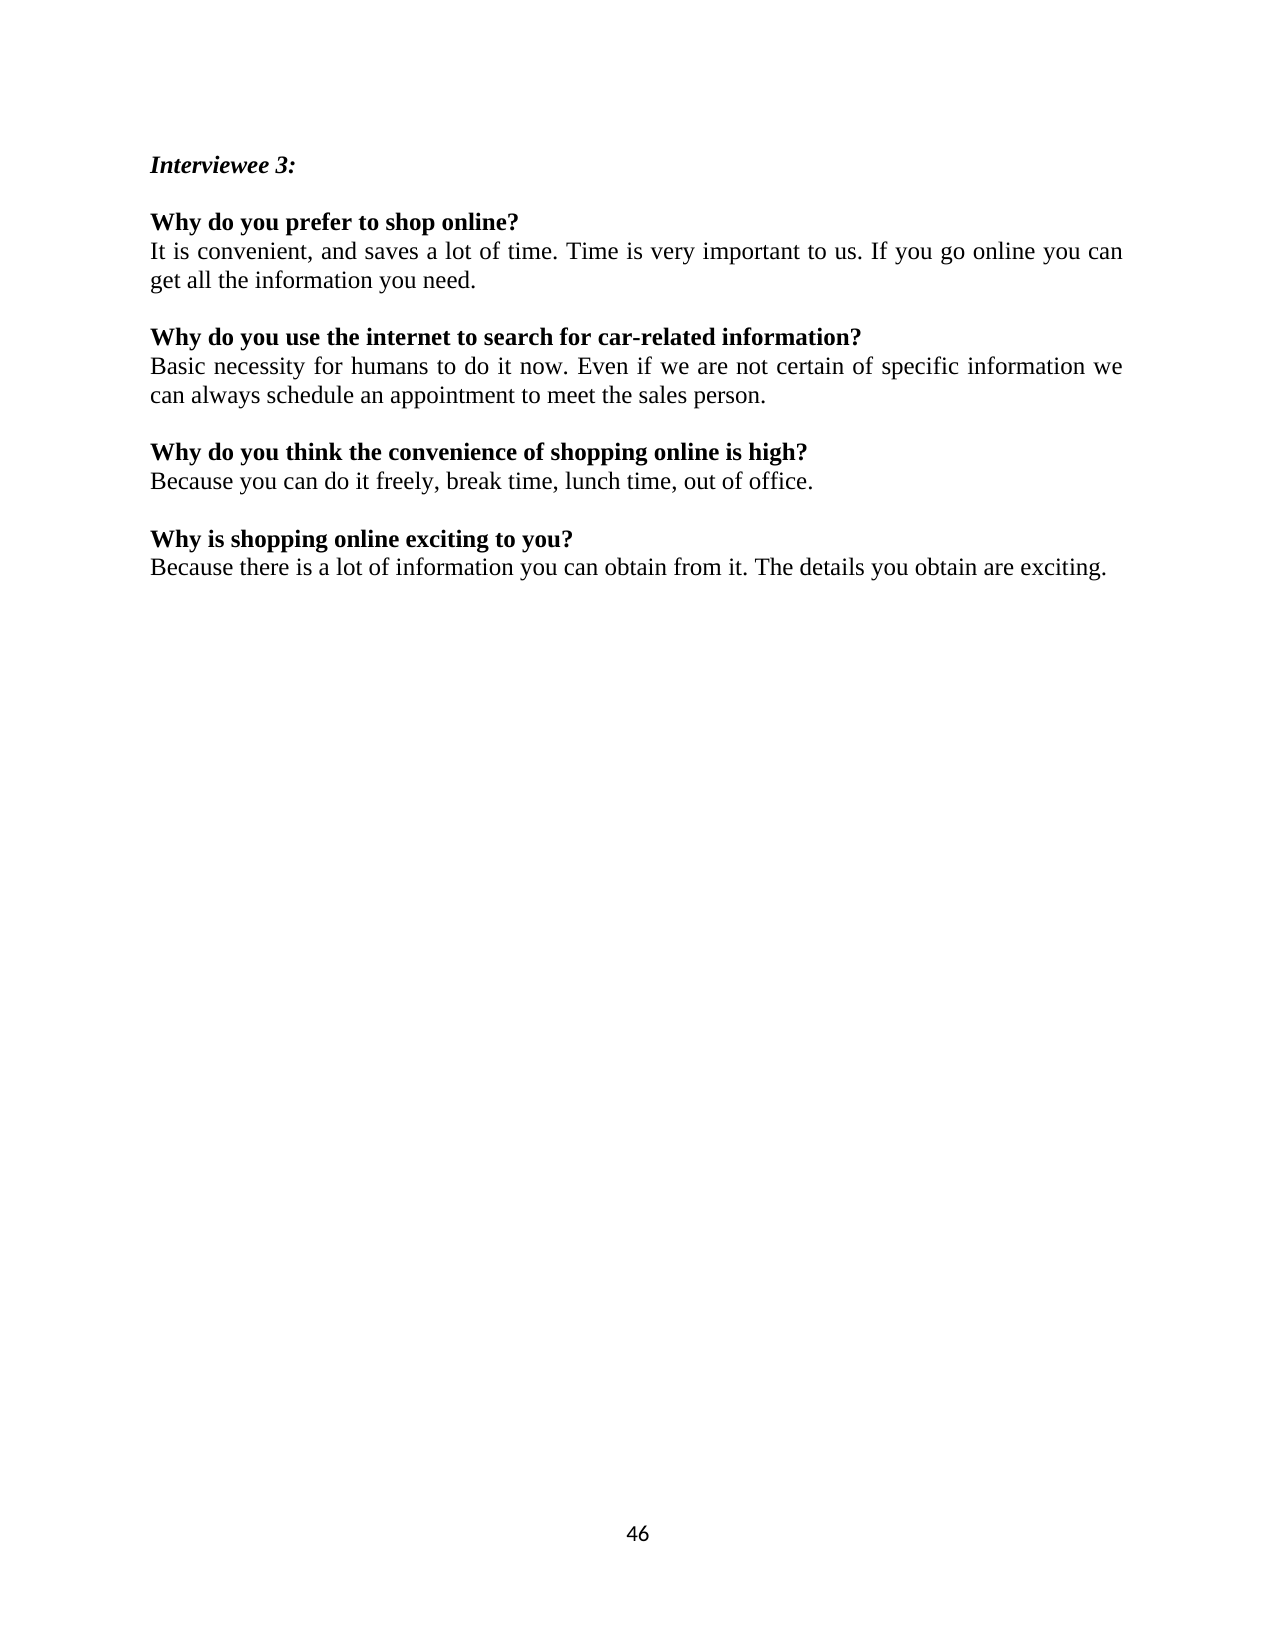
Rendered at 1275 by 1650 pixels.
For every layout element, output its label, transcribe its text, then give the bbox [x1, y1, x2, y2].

text It is convenient, and saves a lot of time. Time is very important to us. If you go online you can get all the information you need. [150, 236, 1125, 294]
text Because you can do it freely, break time, lunch time, out of office. [150, 466, 1125, 495]
text Why is shopping online exciting to you? [150, 524, 1125, 552]
text Because there is a lot of information you can obtain from it. The details you obtain are exciting. [150, 552, 1125, 581]
text Why do you use the internet to search for car-related information? [150, 322, 1125, 351]
text Why do you think the convenience of shopping online is high? [150, 437, 1125, 466]
text Why do you prefer to shop online? [150, 207, 1125, 236]
text Interviewee 3: [150, 150, 1125, 179]
text Basic necessity for humans to do it now. Even if we are not certain of specific information we can always schedule an appointment to meet the sales person. [150, 351, 1125, 409]
